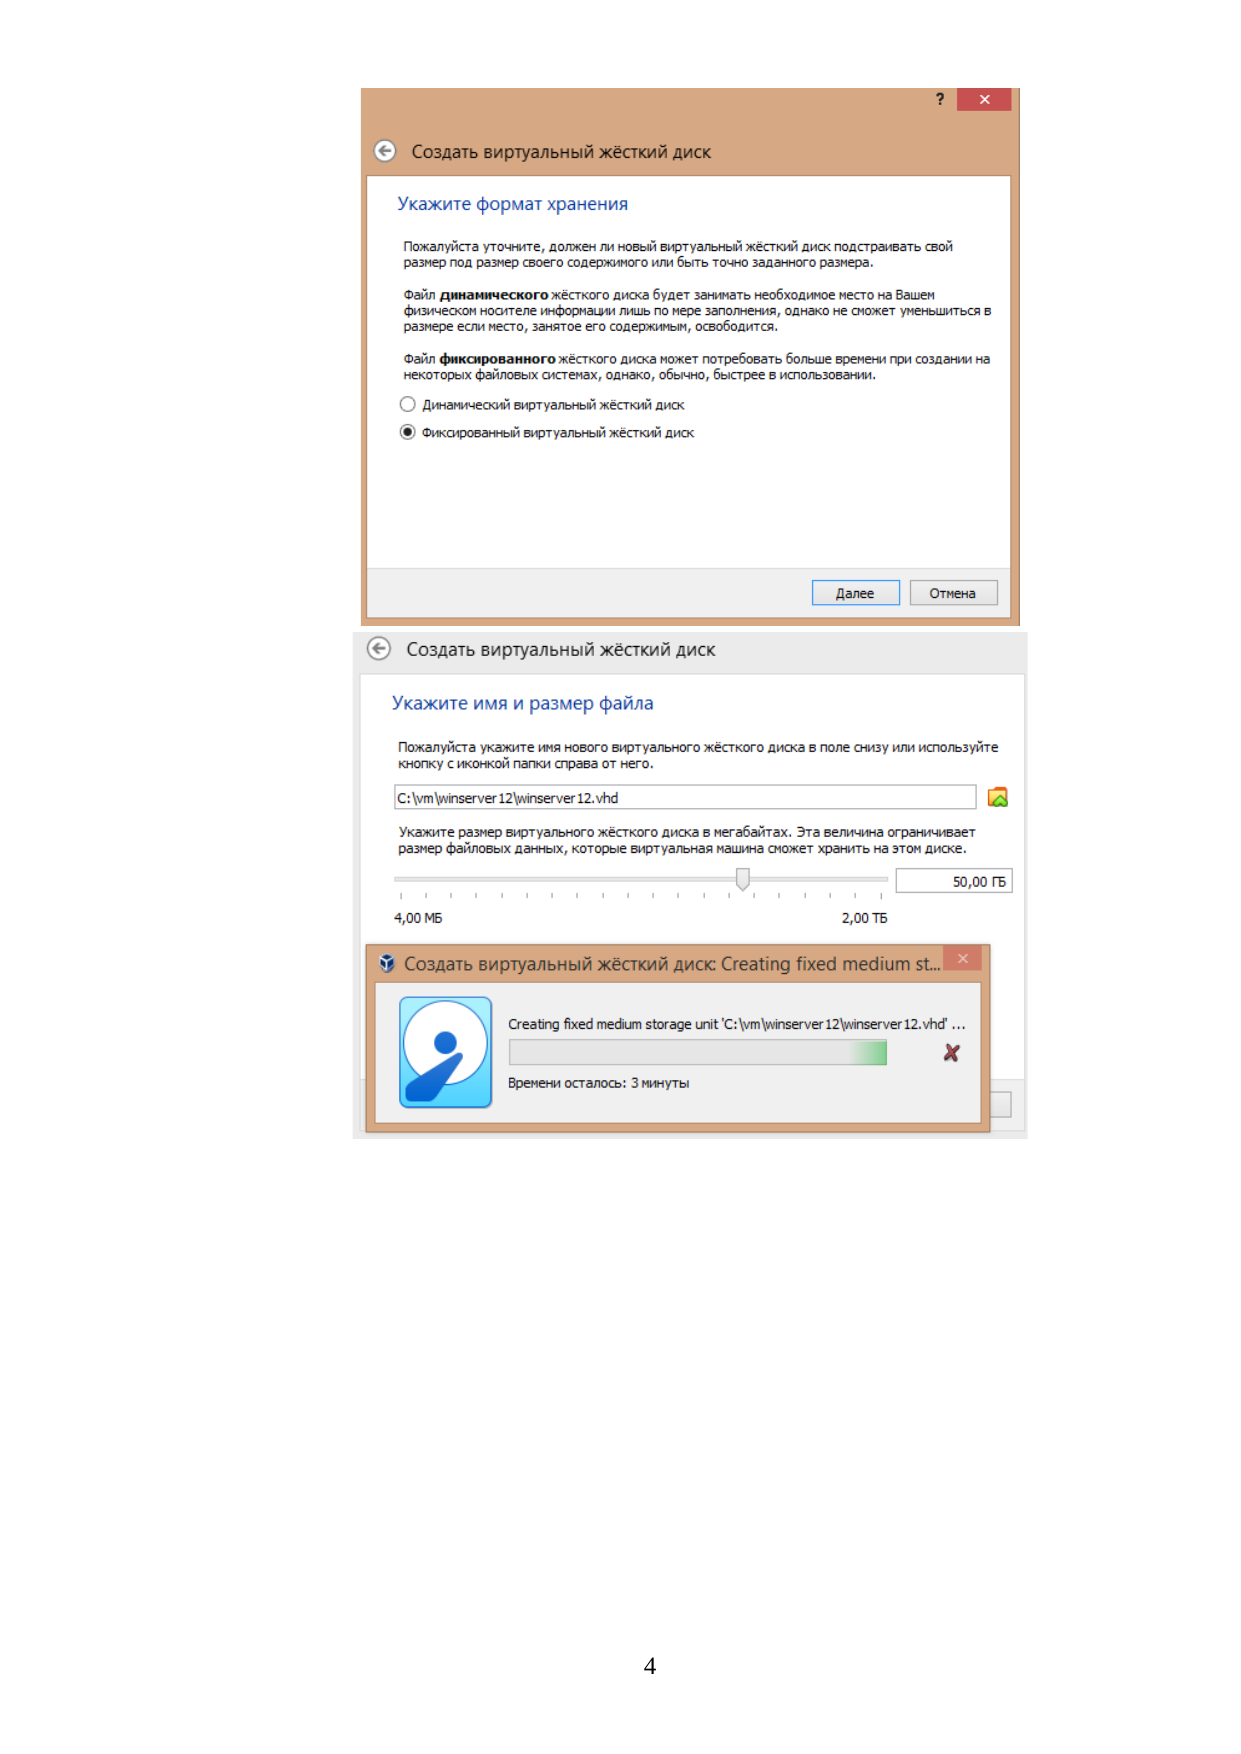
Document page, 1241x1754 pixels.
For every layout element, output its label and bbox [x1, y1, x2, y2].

picture [352, 632, 1028, 1139]
picture [360, 88, 1020, 626]
